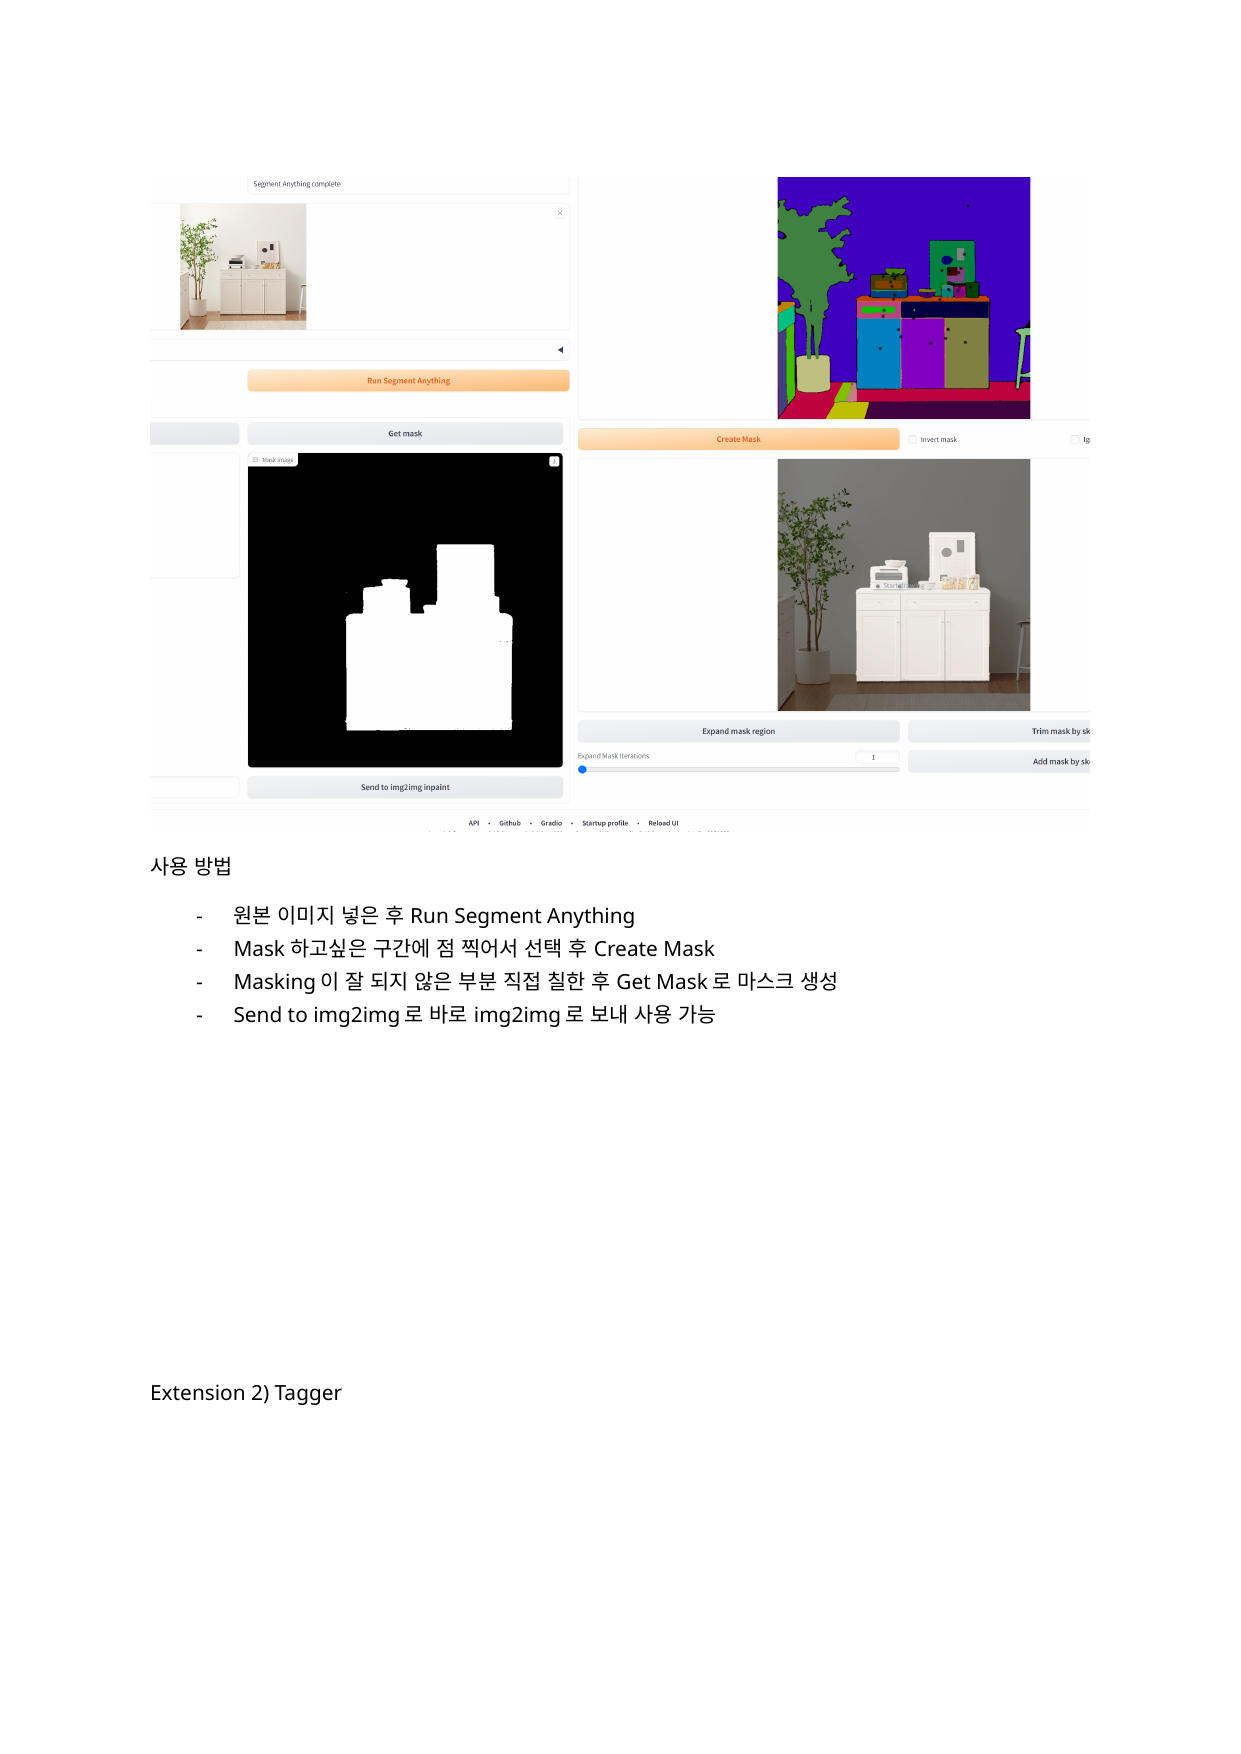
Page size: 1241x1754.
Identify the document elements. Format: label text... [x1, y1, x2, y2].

list Masking이 잘 되지 않은 부분 직접 칠한 후 Get Mask로 마스크 생성 [196, 965, 1090, 995]
text Extension 2) Tagger [150, 1378, 1090, 1407]
list 원본 이미지 넣은 후 Run Segment Anything [196, 900, 1090, 930]
picture [150, 177, 1091, 832]
list Send to img2img로 바로 img2img로 보내 사용 가능 [196, 998, 1090, 1028]
list Mask 하고싶은 구간에 점 찍어서 선택 후 Create Mask [196, 932, 1090, 963]
text 사용 방법 [150, 850, 1090, 881]
